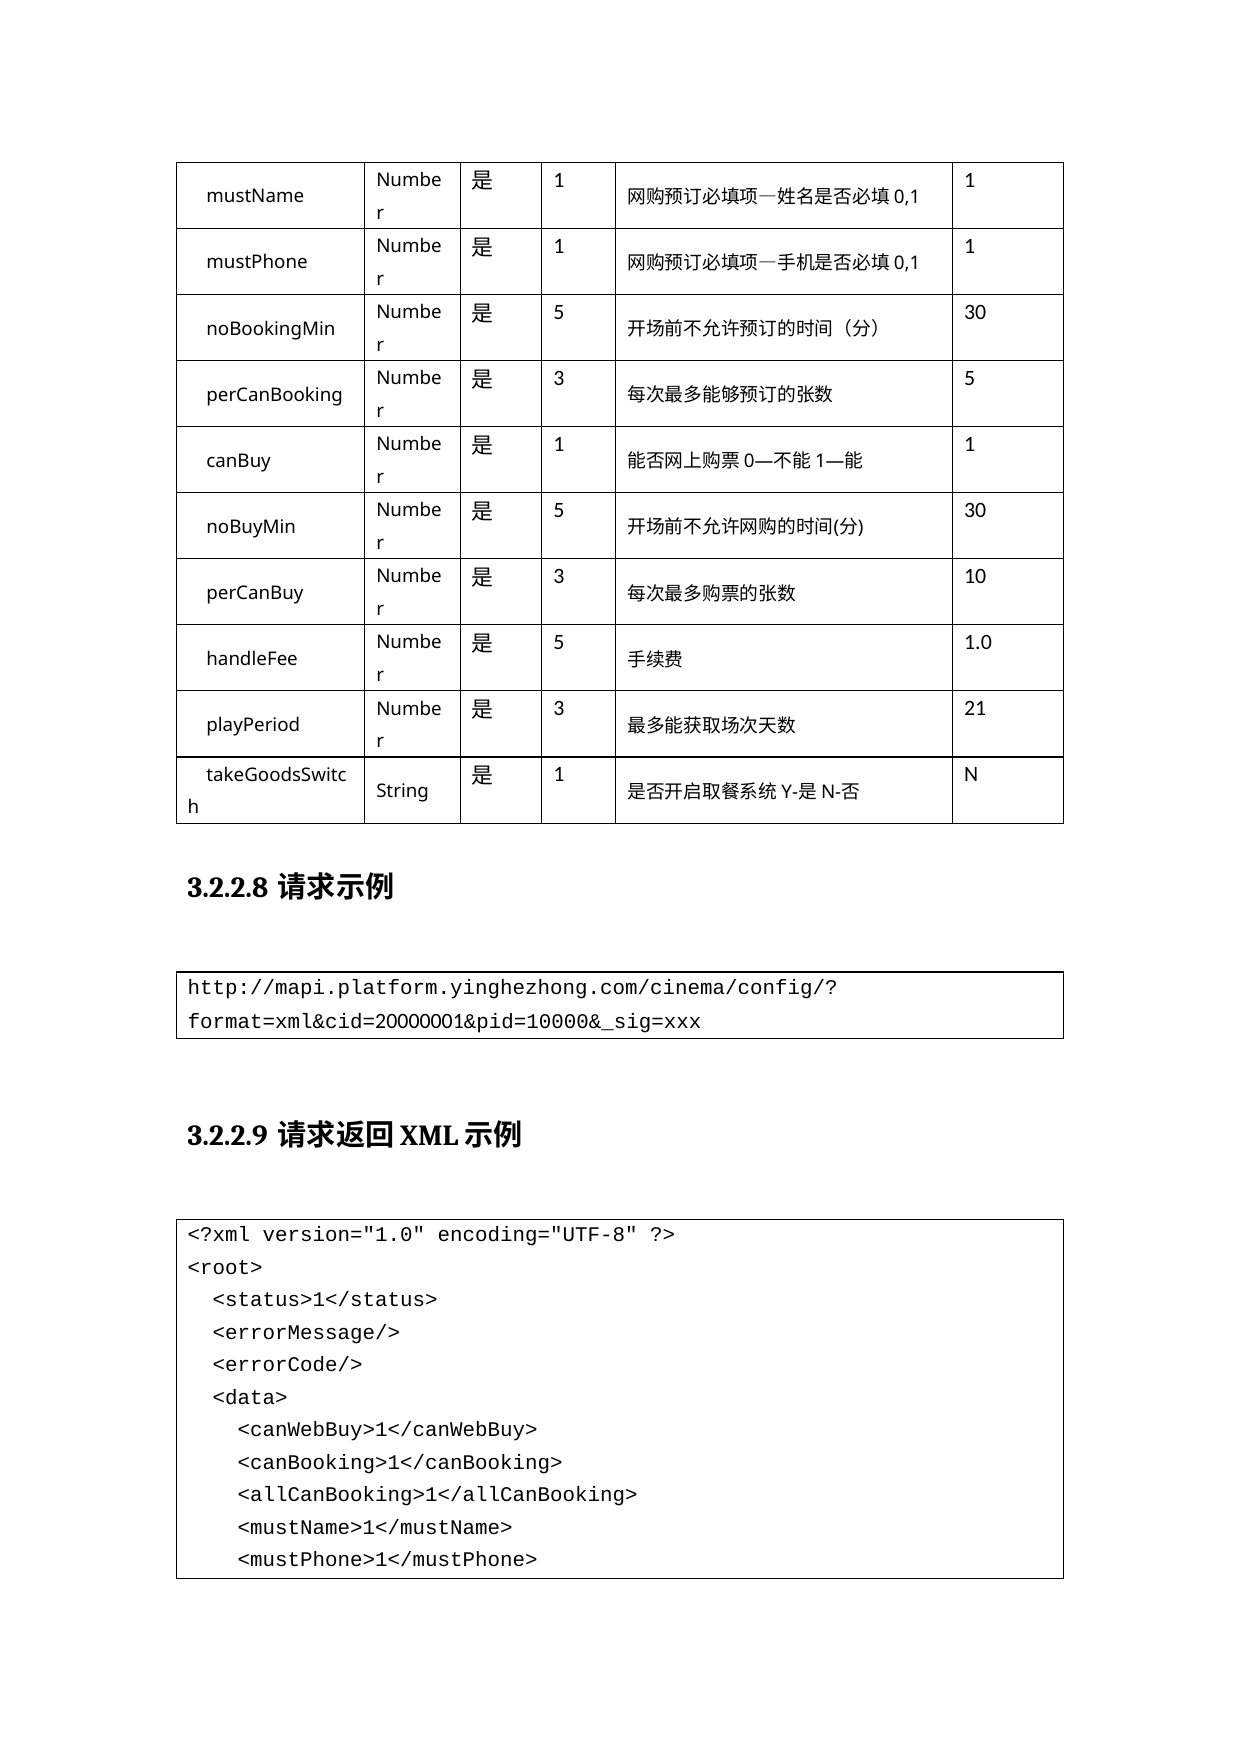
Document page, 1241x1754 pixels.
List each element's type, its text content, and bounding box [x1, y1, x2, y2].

table_cell canBuy [177, 427, 364, 492]
table_cell 1 [542, 229, 615, 294]
table_cell 5 [542, 493, 615, 558]
table_header http://mapi.platform.yinghezhong.com/cinema/config/?format=xml&cid=20000001&pid=10000&_sig=xxx [177, 973, 1063, 1037]
table_cell String [365, 758, 460, 822]
table_cell 3 [542, 361, 615, 426]
table_cell 网购预订必填项—手机是否必填 0,1 [616, 229, 952, 294]
table_cell 1 [953, 163, 1063, 228]
table_cell 1 [542, 427, 615, 492]
subtitle 请求返回XML示例 [187, 1100, 1053, 1165]
table_cell 30 [953, 493, 1063, 558]
table_cell Number [365, 361, 460, 426]
table_cell 最多能获取场次天数 [616, 691, 952, 756]
table_cell Number [365, 427, 460, 492]
table_cell 是 [461, 625, 541, 690]
table_cell 是 [461, 229, 541, 294]
table_cell perCanBooking [177, 361, 364, 426]
table_cell 21 [953, 691, 1063, 756]
table_cell Number [365, 493, 460, 558]
table_cell 3 [542, 559, 615, 624]
table_cell 5 [542, 295, 615, 360]
table_cell 1 [953, 229, 1063, 294]
table_cell mustName [177, 163, 364, 228]
table_cell 是 [461, 295, 541, 360]
table_cell perCanBuy [177, 559, 364, 624]
table_cell N [953, 758, 1063, 822]
table_cell 是 [461, 163, 541, 228]
table_cell 是否开启取餐系统 Y-是 N-否 [616, 758, 952, 822]
table_cell 是 [461, 758, 541, 822]
table_cell Number [365, 559, 460, 624]
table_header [177, 1220, 1063, 1578]
table_cell Number [365, 691, 460, 756]
subtitle 请求示例 [187, 853, 1053, 918]
table_cell 是 [461, 427, 541, 492]
table_cell 10 [953, 559, 1063, 624]
table_cell 3 [542, 691, 615, 756]
table_cell 网购预订必填项—姓名是否必填 0,1 [616, 163, 952, 228]
table_cell handleFee [177, 625, 364, 690]
table_cell noBuyMin [177, 493, 364, 558]
table_cell 是 [461, 493, 541, 558]
table_cell 5 [953, 361, 1063, 426]
table_cell 1 [542, 758, 615, 822]
table_cell 是 [461, 361, 541, 426]
table_cell Number [365, 625, 460, 690]
table_cell 手续费 [616, 625, 952, 690]
table_cell 5 [542, 625, 615, 690]
table_cell 开场前不允许网购的时间(分) [616, 493, 952, 558]
table_cell 1 [953, 427, 1063, 492]
table_cell Number [365, 295, 460, 360]
table_cell 能否网上购票 0—不能 1—能 [616, 427, 952, 492]
table_cell noBookingMin [177, 295, 364, 360]
table_cell 30 [953, 295, 1063, 360]
table_cell 开场前不允许预订的时间（分） [616, 295, 952, 360]
table_cell playPeriod [177, 691, 364, 756]
table_cell Number [365, 163, 460, 228]
table_cell 每次最多能够预订的张数 [616, 361, 952, 426]
table_cell mustPhone [177, 229, 364, 294]
table_cell 1.0 [953, 625, 1063, 690]
table_cell 1 [542, 163, 615, 228]
table_cell Number [365, 229, 460, 294]
table_cell 是 [461, 559, 541, 624]
table_cell 是 [461, 691, 541, 756]
table_cell takeGoodsSwitch [177, 758, 364, 822]
table_cell 每次最多购票的张数 [616, 559, 952, 624]
